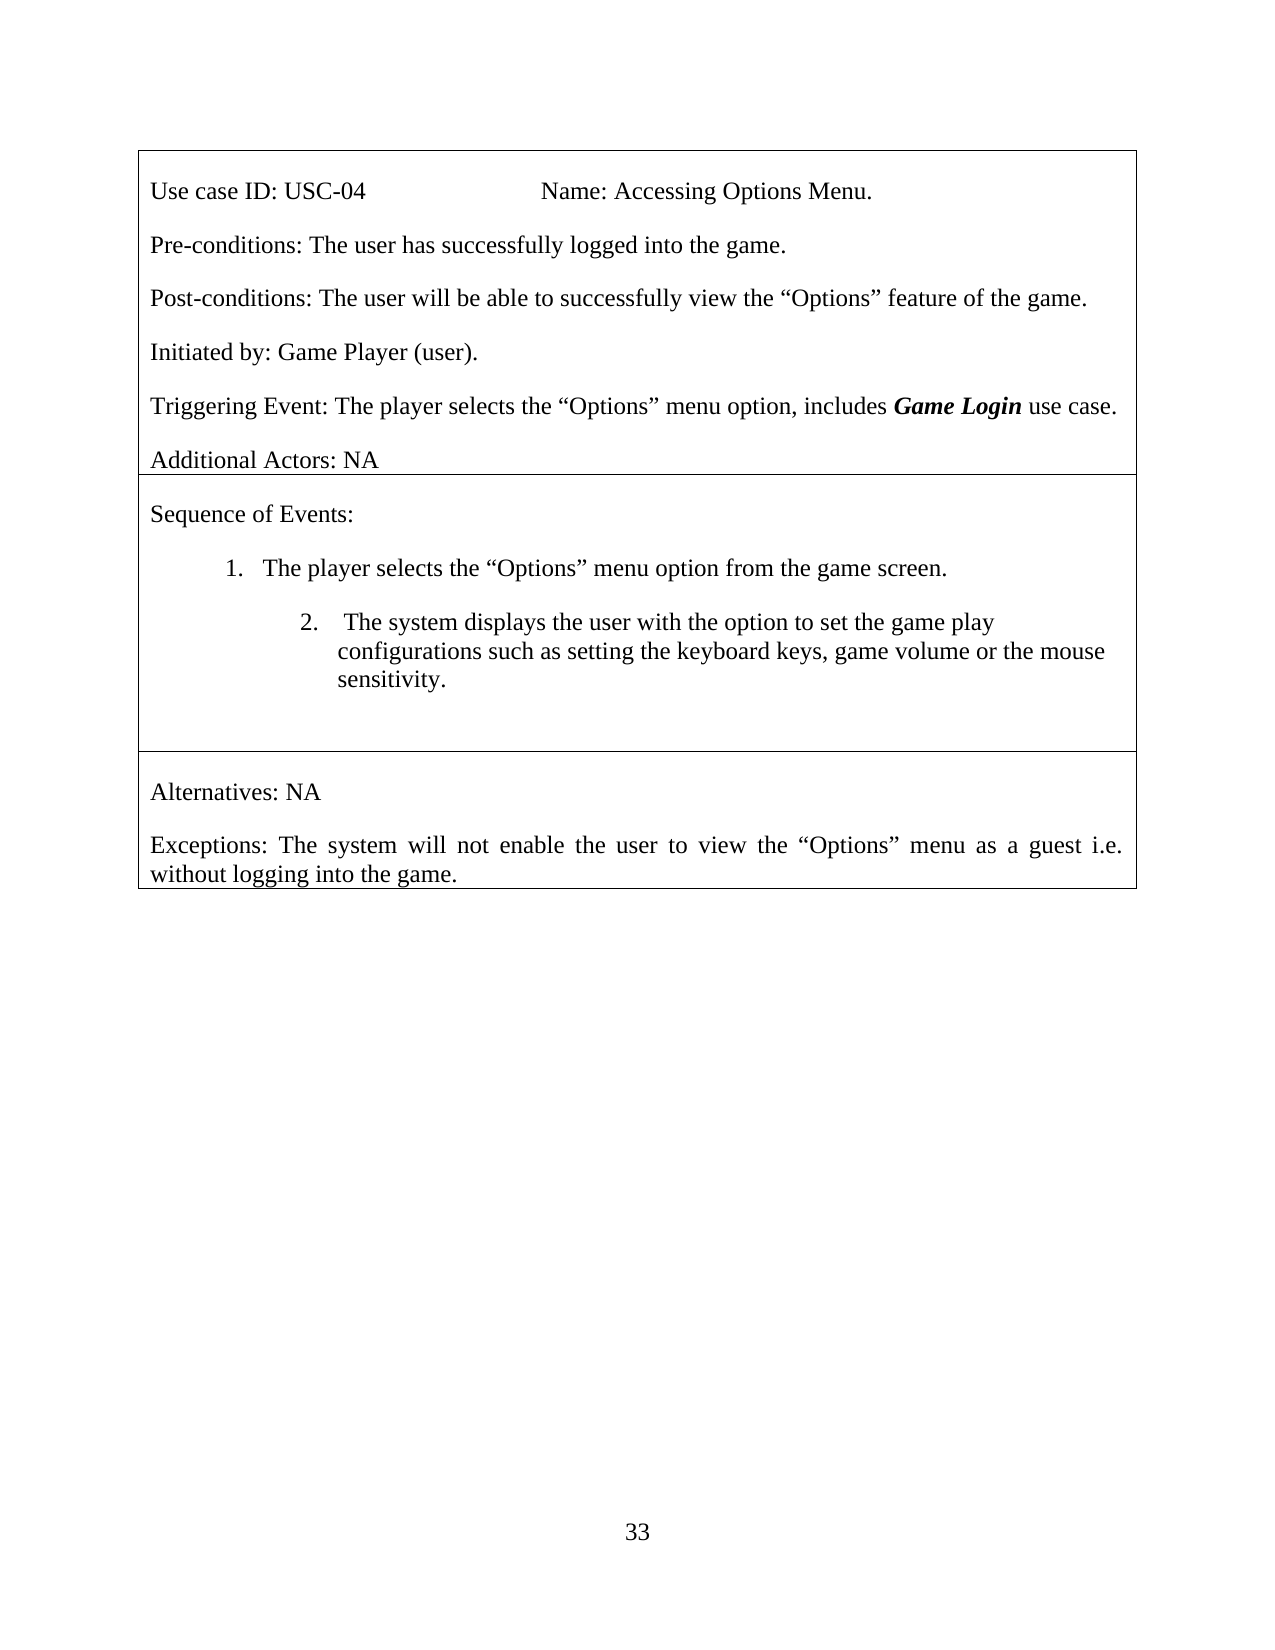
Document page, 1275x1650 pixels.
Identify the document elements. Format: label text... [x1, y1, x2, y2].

table_cell Sequence of Events: The player selects the “Options” menu option from the game screen. The system displays the user with the option to set the game play configurations such as setting the keyboard keys, game volume or the mouse sensitivity. [139, 475, 1136, 751]
table_header Use case ID: USC-04 Name: Accessing Options Menu. Pre-conditions: The user has successfully logged into the game. Post-conditions: The user will be able to successfully view the “Options” feature of the game. Initiated by: Game Player (user). Triggering Event: The player selects the “Options” menu option, includes Game Login use case. Additional Actors: NA [139, 151, 1136, 473]
table_cell Alternatives: NA Exceptions: The system will not enable the user to view the “Options” menu as a guest i.e. without logging into the game. [139, 752, 1136, 888]
